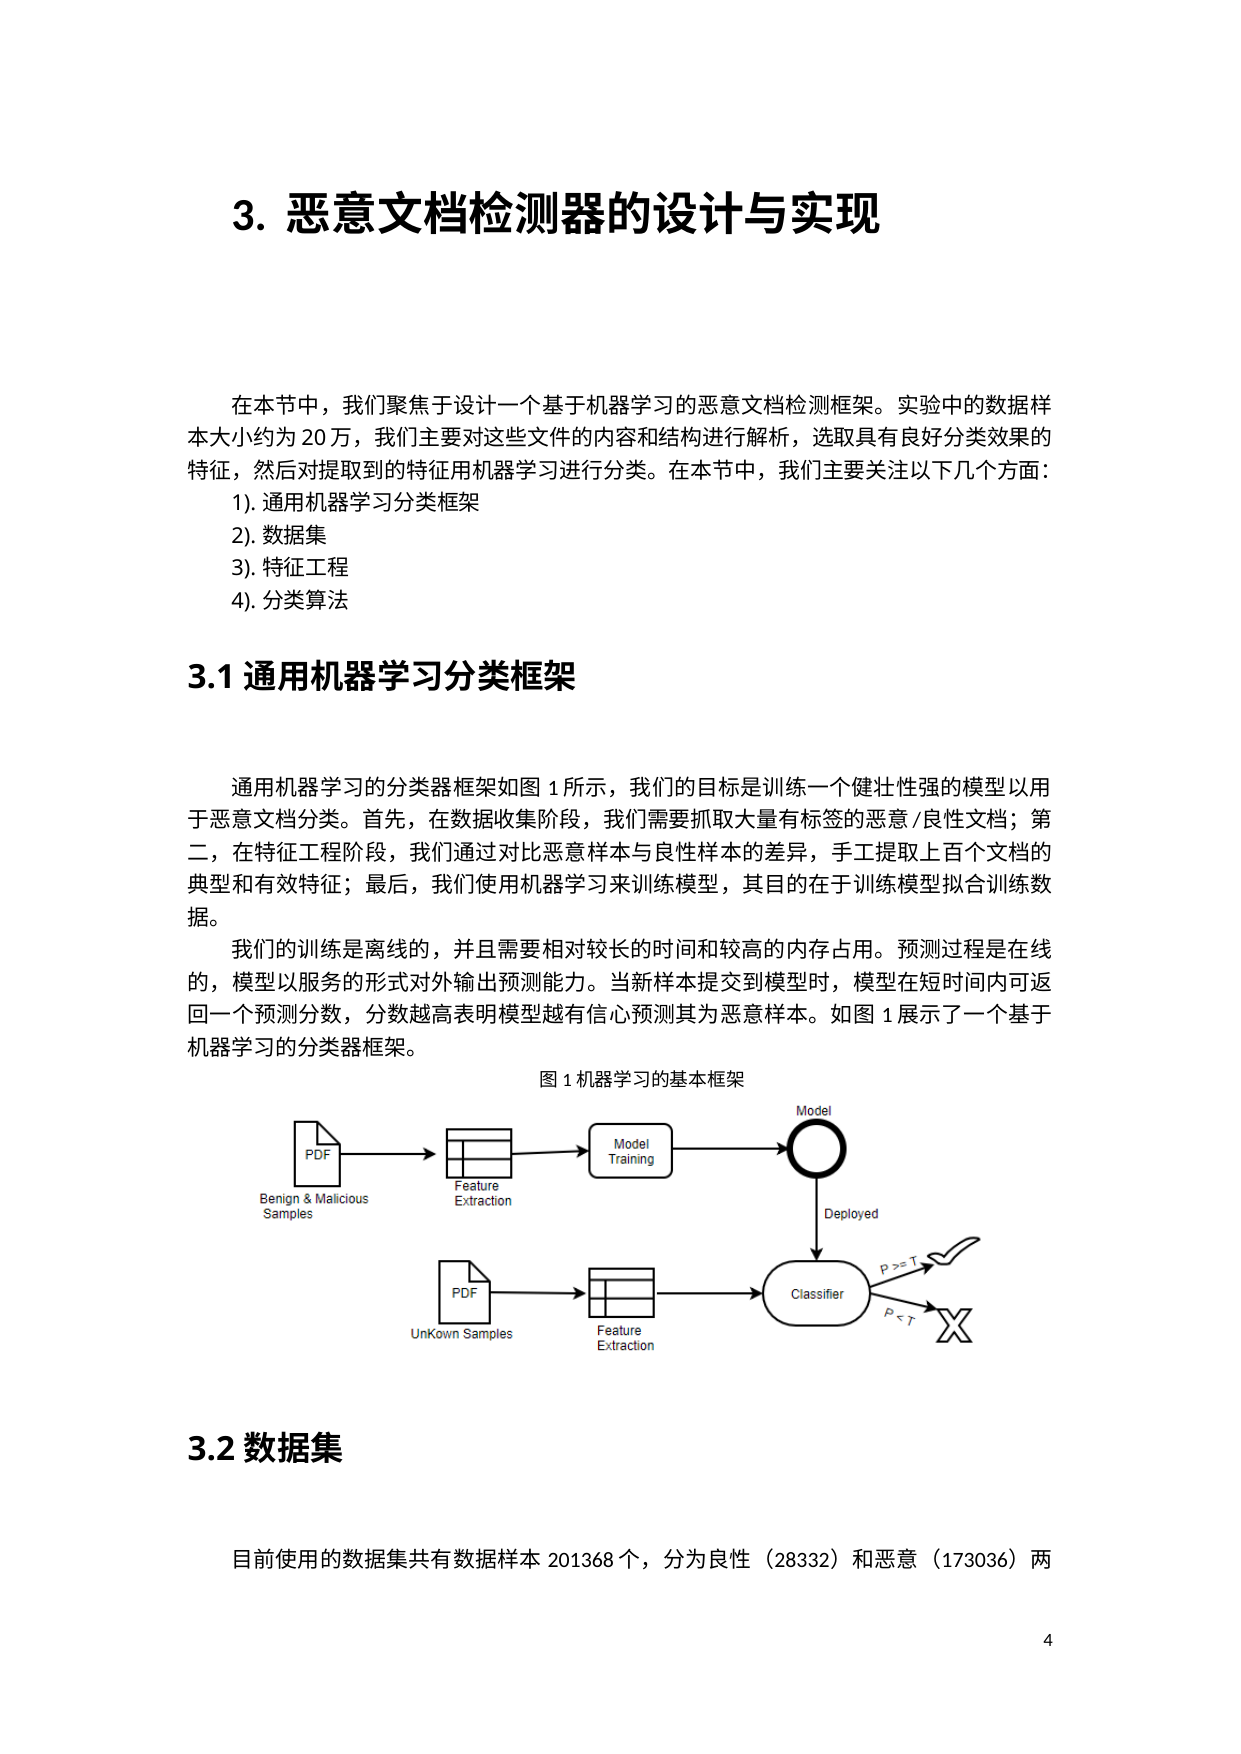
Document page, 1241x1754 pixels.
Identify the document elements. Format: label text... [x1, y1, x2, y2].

text 我们的训练是离线的，并且需要相对较长的时间和较高的内存占用。预测过程是在线的，模型以服务的形式对外输出预测能力。当新样本提交到模型时，模型在短时间内可返回一个预测分数，分数越高表明模型越有信心预测其为恶意样本。如图1展示了一个基于机器学习的分类器框架。 [187, 932, 1053, 1062]
list 在本节中，我们聚焦于设计一个基于机器学习的恶意文档检测框架。实验中的数据样本大小约为20万，我们主要对这些文件的内容和结构进行解析，选取具有良好分类效果的特征，然后对提取到的特征用机器学习进行分类。在本节中，我们主要关注以下几个方面： [187, 387, 1053, 485]
text 图1 机器学习的基本框架 [187, 1062, 1053, 1094]
list 1). 通用机器学习分类框架 [187, 485, 1053, 517]
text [187, 1541, 1053, 1574]
list 4). 分类算法 [187, 582, 1053, 615]
picture [252, 1094, 988, 1362]
list 2). 数据集 [187, 517, 1053, 550]
subtitle 3.1 通用机器学习分类框架 [187, 642, 1053, 707]
list 3). 特征工程 [187, 550, 1053, 582]
subtitle 恶意文档检测器的设计与实现 [231, 162, 1053, 259]
text 通用机器学习的分类器框架如图1所示，我们的目标是训练一个健壮性强的模型以用于恶意文档分类。首先，在数据收集阶段，我们需要抓取大量有标签的恶意/良性文档；第二，在特征工程阶段，我们通过对比恶意样本与良性样本的差异，手工提取上百个文档的典型和有效特征；最后，我们使用机器学习来训练模型，其目的在于训练模型拟合训练数据。 [187, 769, 1053, 932]
subtitle 3.2 数据集 [187, 1414, 1053, 1479]
